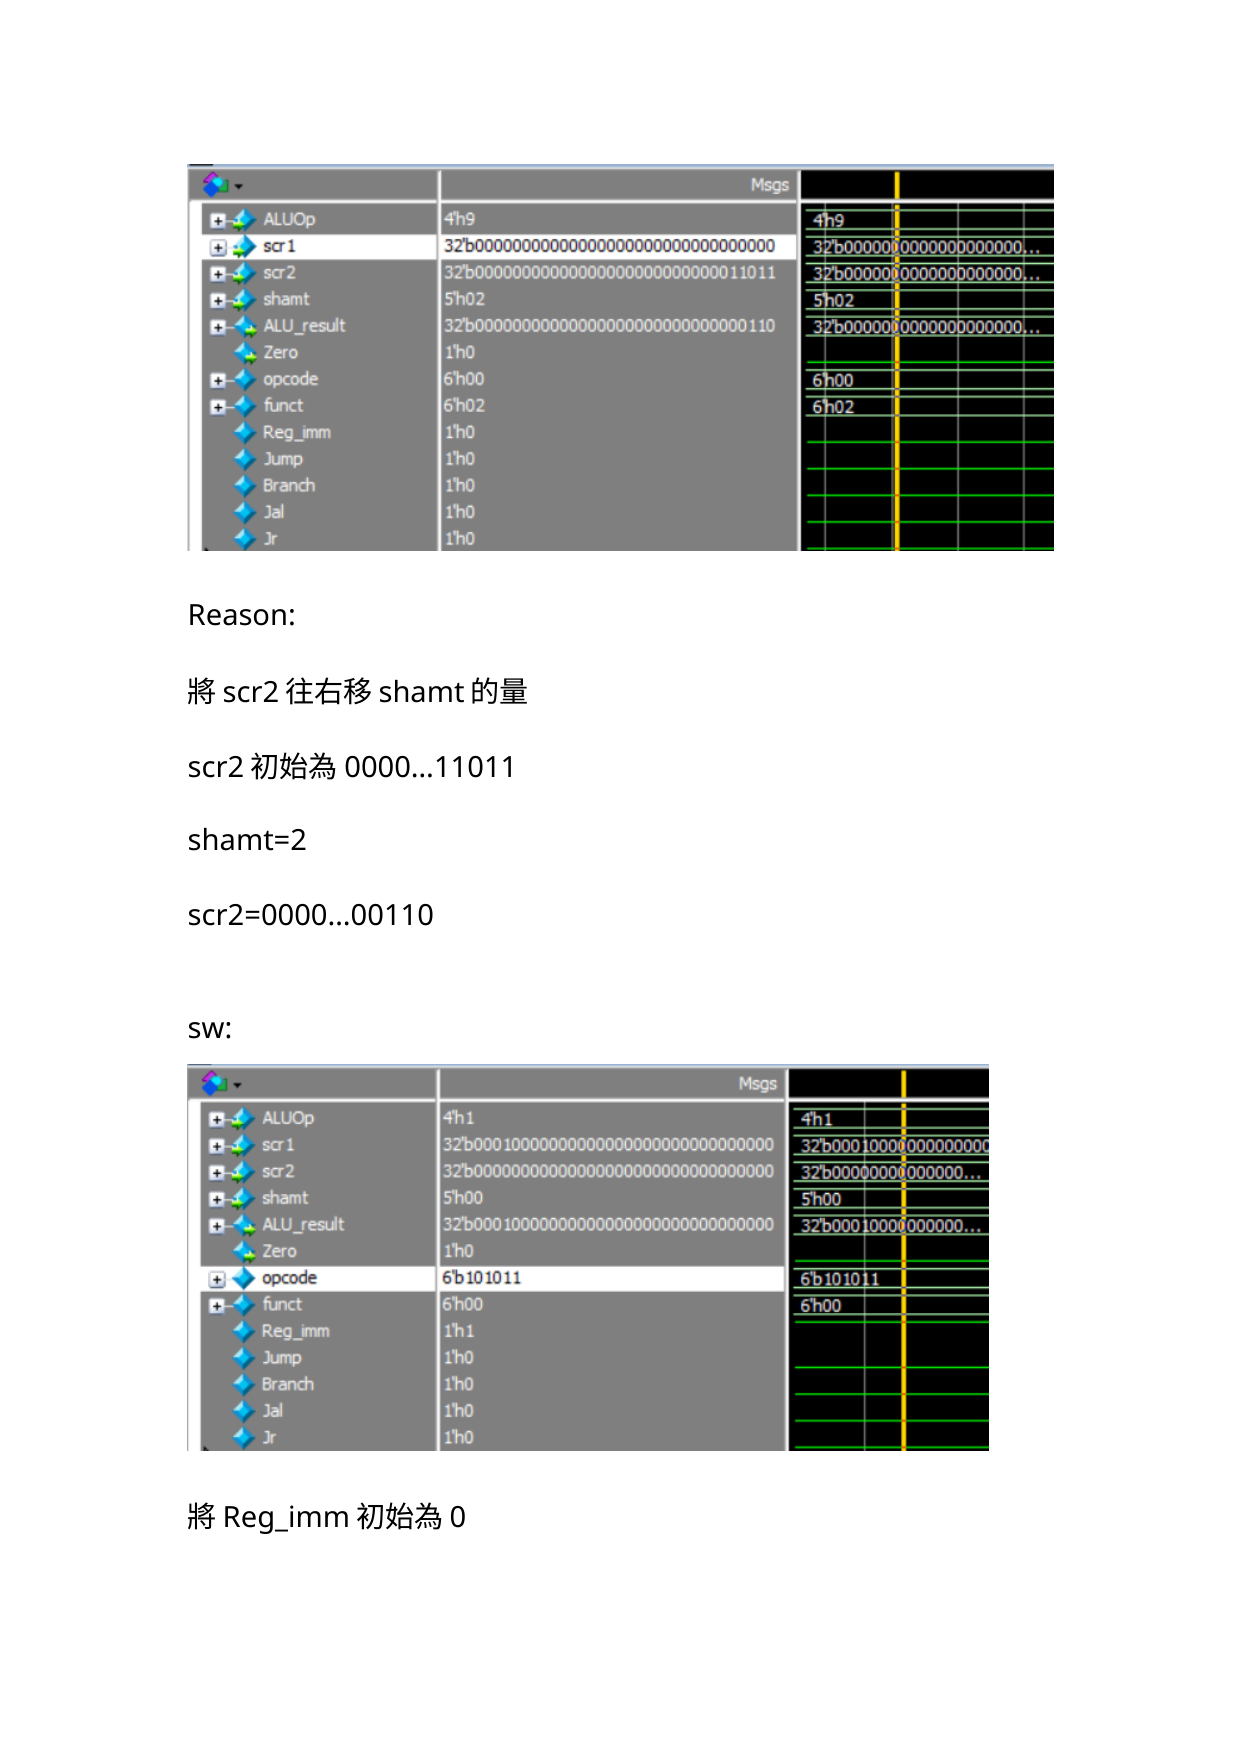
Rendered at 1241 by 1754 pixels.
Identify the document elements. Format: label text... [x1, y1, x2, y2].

text sw: [187, 989, 1053, 1064]
text 將scr2往右移shamt的量 [187, 652, 1053, 727]
text Reason: [187, 577, 1053, 652]
text scr2初始為 0000…11011 [187, 727, 1053, 802]
text scr2=0000…00110 [187, 877, 1053, 952]
picture [187, 164, 1054, 551]
text 將Reg_imm初始為0 [187, 1477, 1053, 1552]
text shamt=2 [187, 802, 1053, 877]
picture [187, 1064, 989, 1451]
